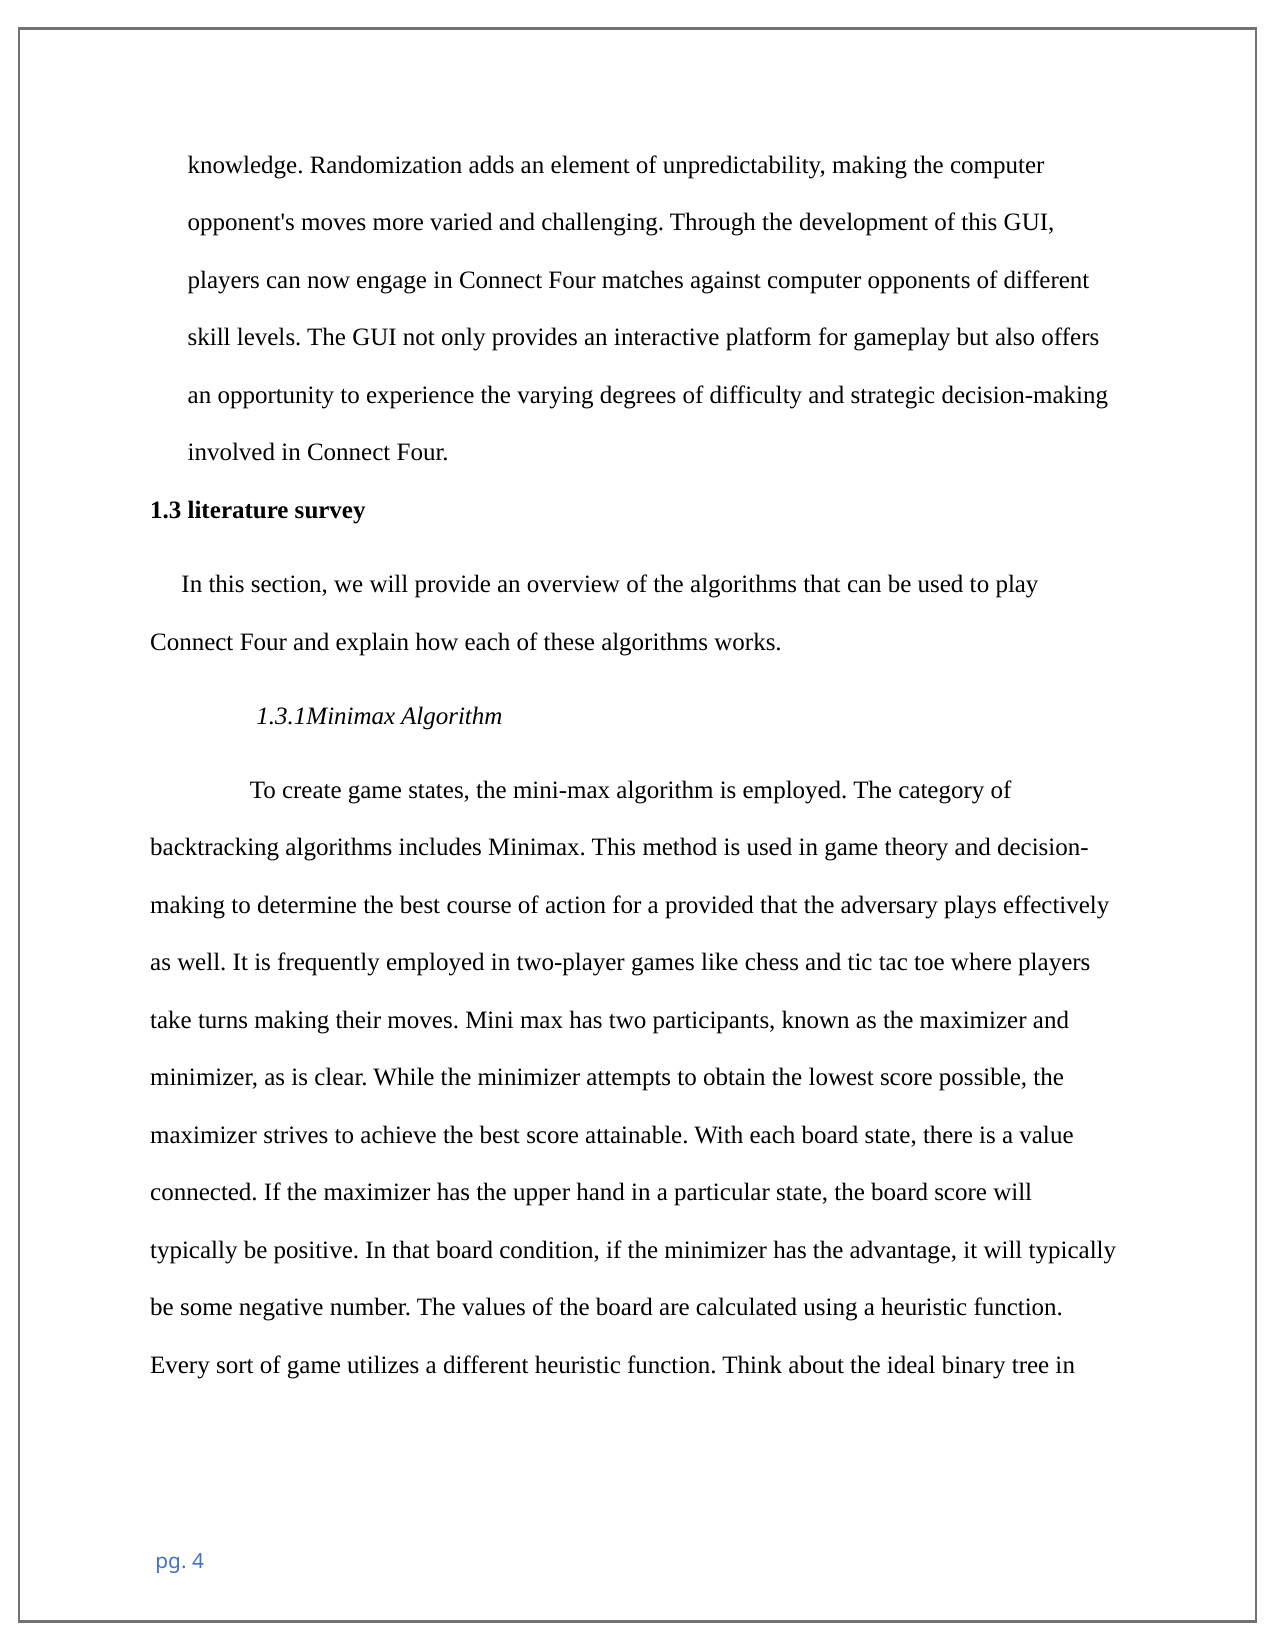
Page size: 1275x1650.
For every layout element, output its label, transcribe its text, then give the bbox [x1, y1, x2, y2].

text To create game states, the mini-max algorithm is employed. The category of backtracking algorithms includes Minimax. This method is used in game theory and decision-making to determine the best course of action for a provided that the adversary plays effectively as well. It is frequently employed in two-player games like chess and tic tac toe where players take turns making their moves. Mini max has two participants, known as the maximizer and minimizer, as is clear. While the minimizer attempts to obtain the lowest score possible, the maximizer strives to achieve the best score attainable. With each board state, there is a value connected. If the maximizer has the upper hand in a particular state, the board score will typically be positive. In that board condition, if the minimizer has the advantage, it will typically be some negative number. The values of the board are calculated using a heuristic function. Every sort of game utilizes a different heuristic function. Think about the ideal binary tree in [150, 775, 1125, 1379]
list literature survey [150, 495, 1125, 524]
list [187, 150, 1125, 466]
list 1.3.1Minimax Algorithm [225, 701, 1125, 729]
text In this section, we will provide an overview of the algorithms that can be used to play Connect Four and explain how each of these algorithms works. [150, 569, 1125, 655]
